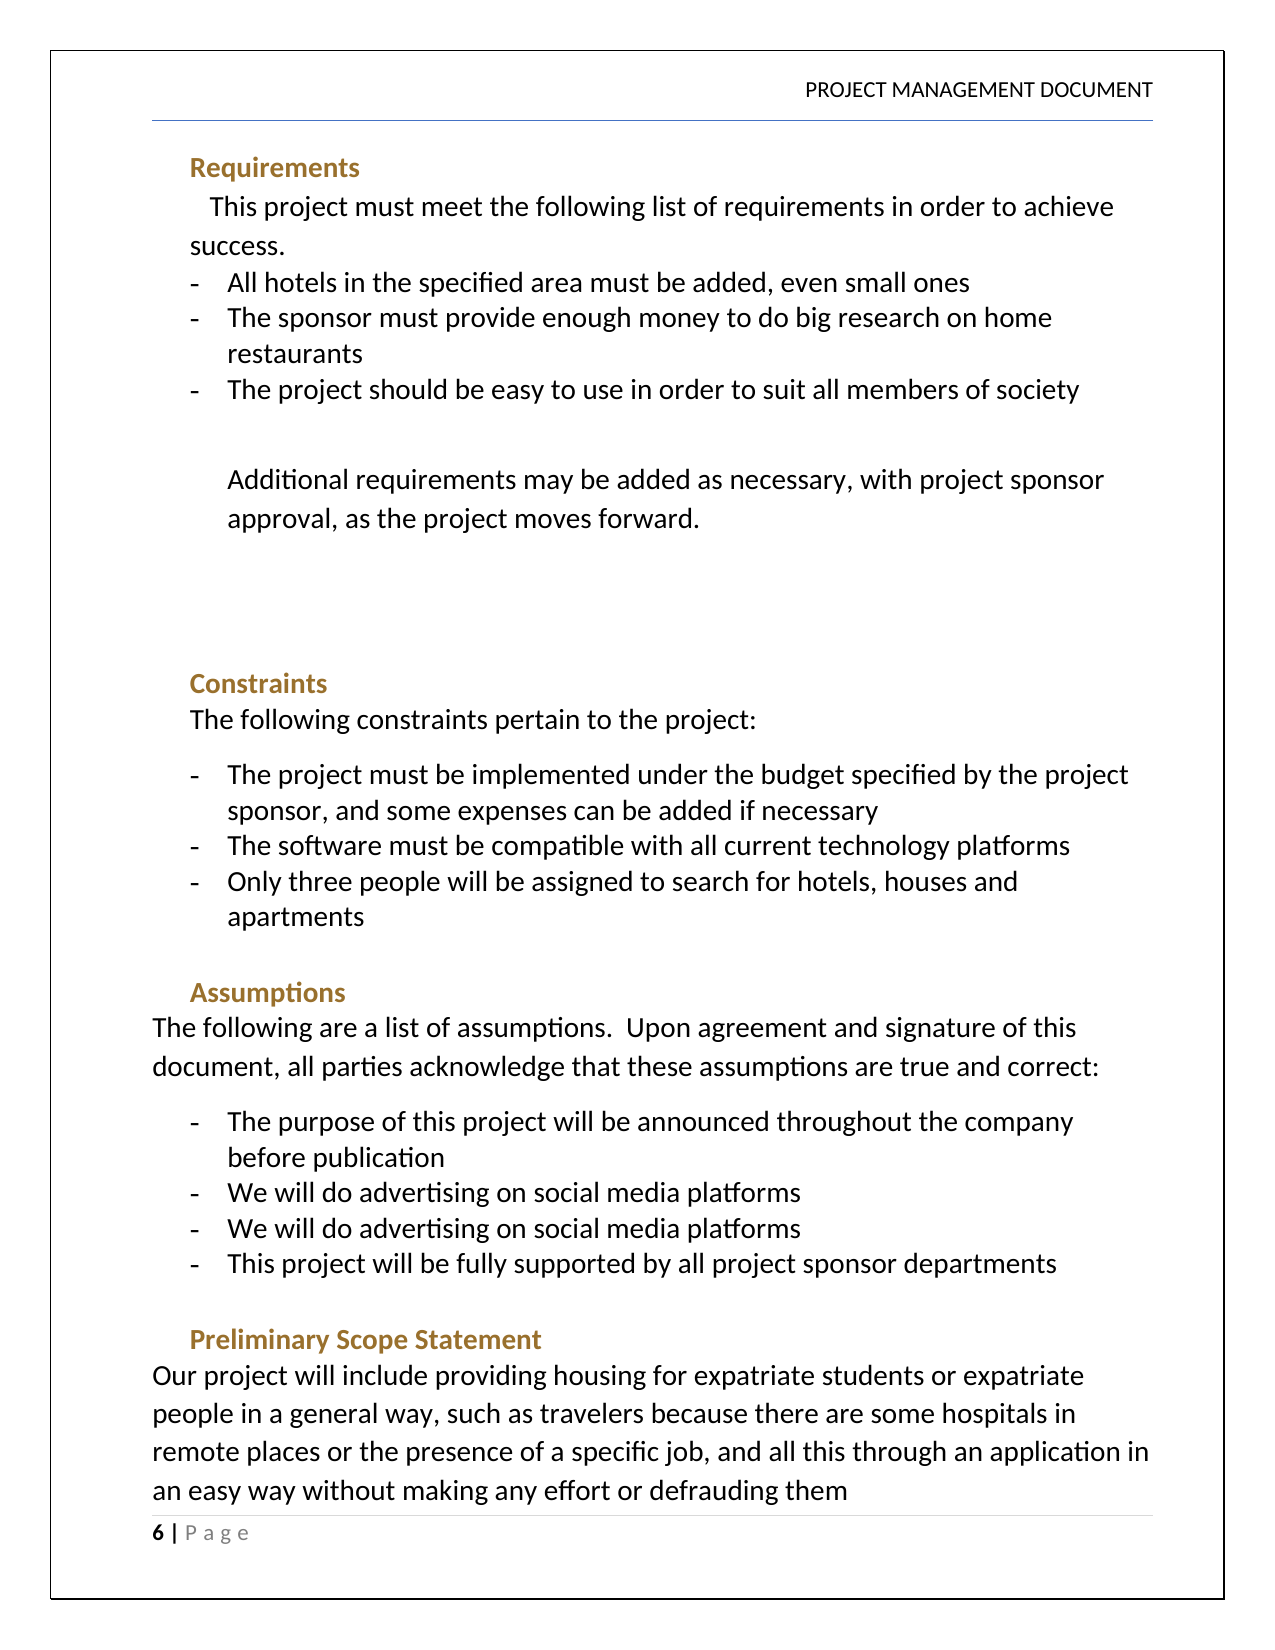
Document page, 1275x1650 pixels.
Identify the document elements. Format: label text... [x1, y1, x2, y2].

subtitle Preliminary Scope Statement [189, 1321, 1153, 1357]
subtitle This project must meet the following list of requirements in order to achieve success. [189, 188, 1153, 264]
list The project must be implemented under the budget specified by the project sponsor, and some expenses can be added if necessary [189, 756, 1153, 827]
list We will do advertising on social media platforms [189, 1210, 1153, 1246]
subtitle Assumptions [189, 974, 1153, 1009]
list The software must be compatible with all current technology platforms [189, 827, 1153, 863]
text Additional requirements may be added as necessary, with project sponsor approval, as the project moves forward. [227, 461, 1153, 536]
text The following are a list of assumptions. Upon agreement and signature of this document, all parties acknowledge that these assumptions are true and correct: [152, 1009, 1153, 1083]
subtitle Constraints [189, 665, 1153, 701]
text The following constraints pertain to the project: [189, 701, 1153, 736]
list The project should be easy to use in order to suit all members of society [189, 371, 1153, 406]
list This project will be fully supported by all project sponsor departments [189, 1246, 1153, 1281]
list Only three people will be assigned to search for hotels, houses and apartments [189, 863, 1153, 934]
list We will do advertising on social media platforms [189, 1174, 1153, 1210]
text Our project will include providing housing for expatriate students or expatriate people in a general way, such as travelers because there are some hospitals in remote places or the presence of a specific job, and all this through an application in an easy way without making any effort or defrauding them [152, 1357, 1153, 1507]
subtitle Requirements [189, 149, 1153, 184]
list All hotels in the specified area must be added, even small ones [189, 264, 1153, 299]
list The sponsor must provide enough money to do big research on home restaurants [189, 299, 1153, 371]
list The purpose of this project will be announced throughout the company before publication [189, 1103, 1153, 1174]
